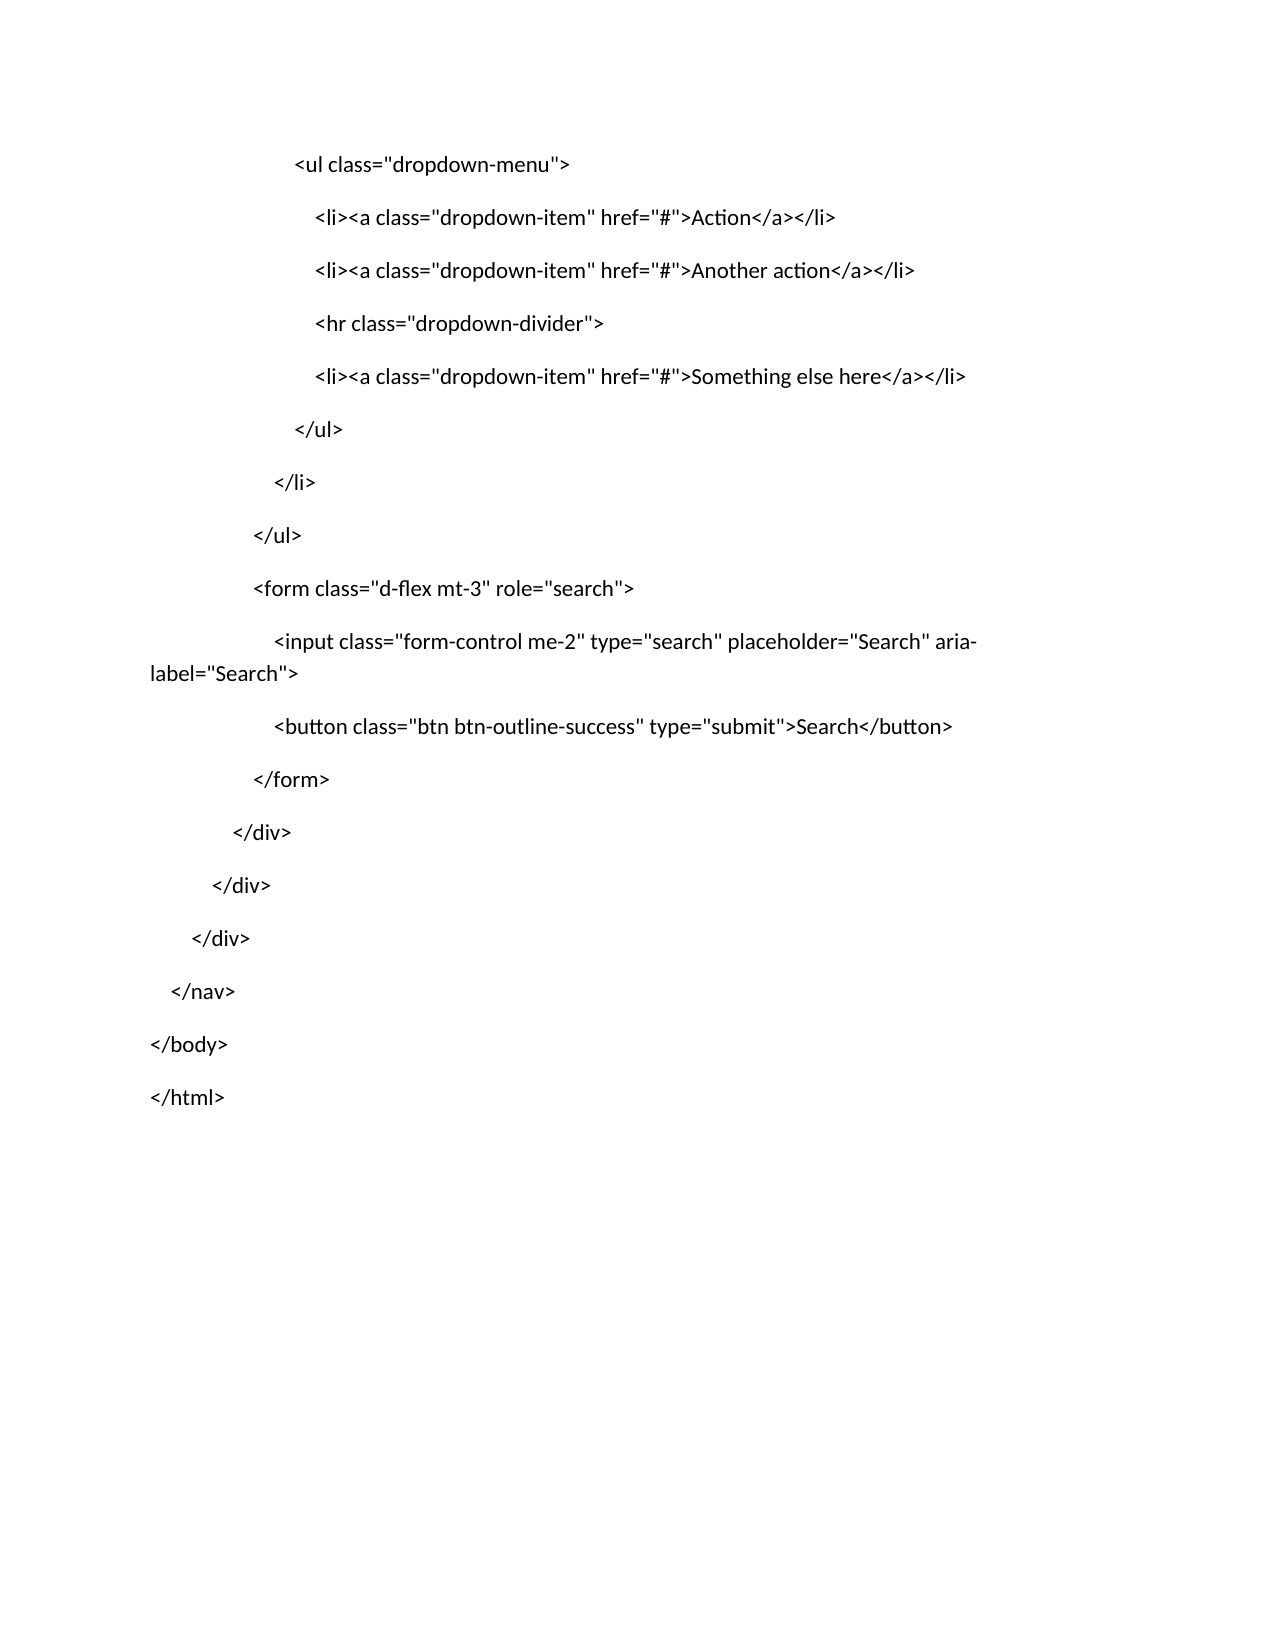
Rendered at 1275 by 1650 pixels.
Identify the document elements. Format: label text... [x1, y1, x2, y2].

text </div> [150, 871, 1125, 899]
text <ul class="dropdown-menu"> [150, 150, 1125, 178]
text </form> [150, 765, 1125, 793]
text </li> [150, 468, 1125, 496]
text <input class="form-control me-2" type="search" placeholder="Search" aria-label="Search"> [150, 627, 1125, 687]
text <form class="d-flex mt-3" role="search"> [150, 574, 1125, 602]
text </ul> [150, 415, 1125, 443]
text <button class="btn btn-outline-success" type="submit">Search</button> [150, 712, 1125, 740]
text </div> [150, 924, 1125, 952]
text </ul> [150, 521, 1125, 549]
text <li><a class="dropdown-item" href="#">Action</a></li> [150, 203, 1125, 231]
text <hr class="dropdown-divider"> [150, 309, 1125, 337]
text </body> [150, 1031, 1125, 1058]
text </div> [150, 818, 1125, 846]
text </html> [150, 1083, 1125, 1112]
text <li><a class="dropdown-item" href="#">Another action</a></li> [150, 256, 1125, 284]
text <li><a class="dropdown-item" href="#">Something else here</a></li> [150, 362, 1125, 390]
text </nav> [150, 977, 1125, 1006]
